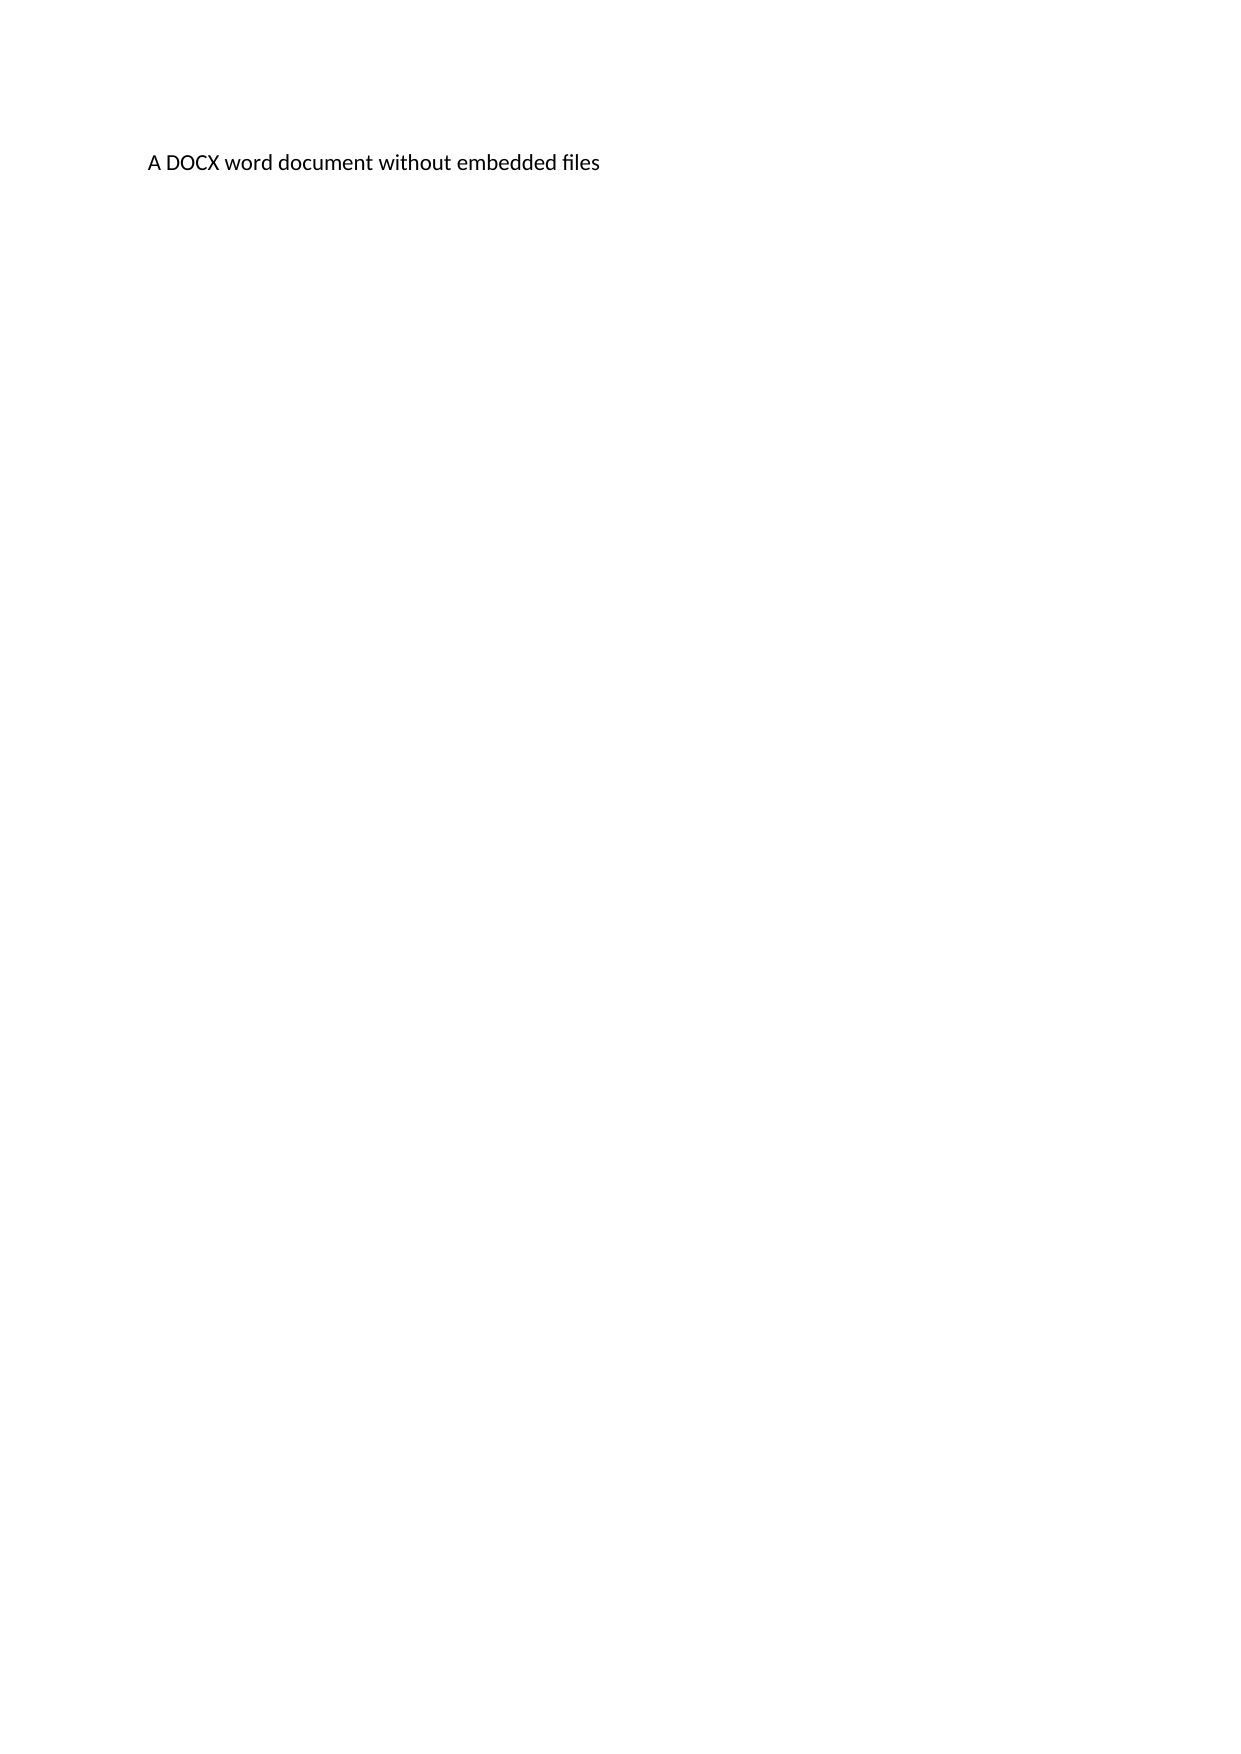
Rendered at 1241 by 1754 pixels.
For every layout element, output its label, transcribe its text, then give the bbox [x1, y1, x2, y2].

text A DOCX word document without embedded files [148, 148, 1093, 176]
